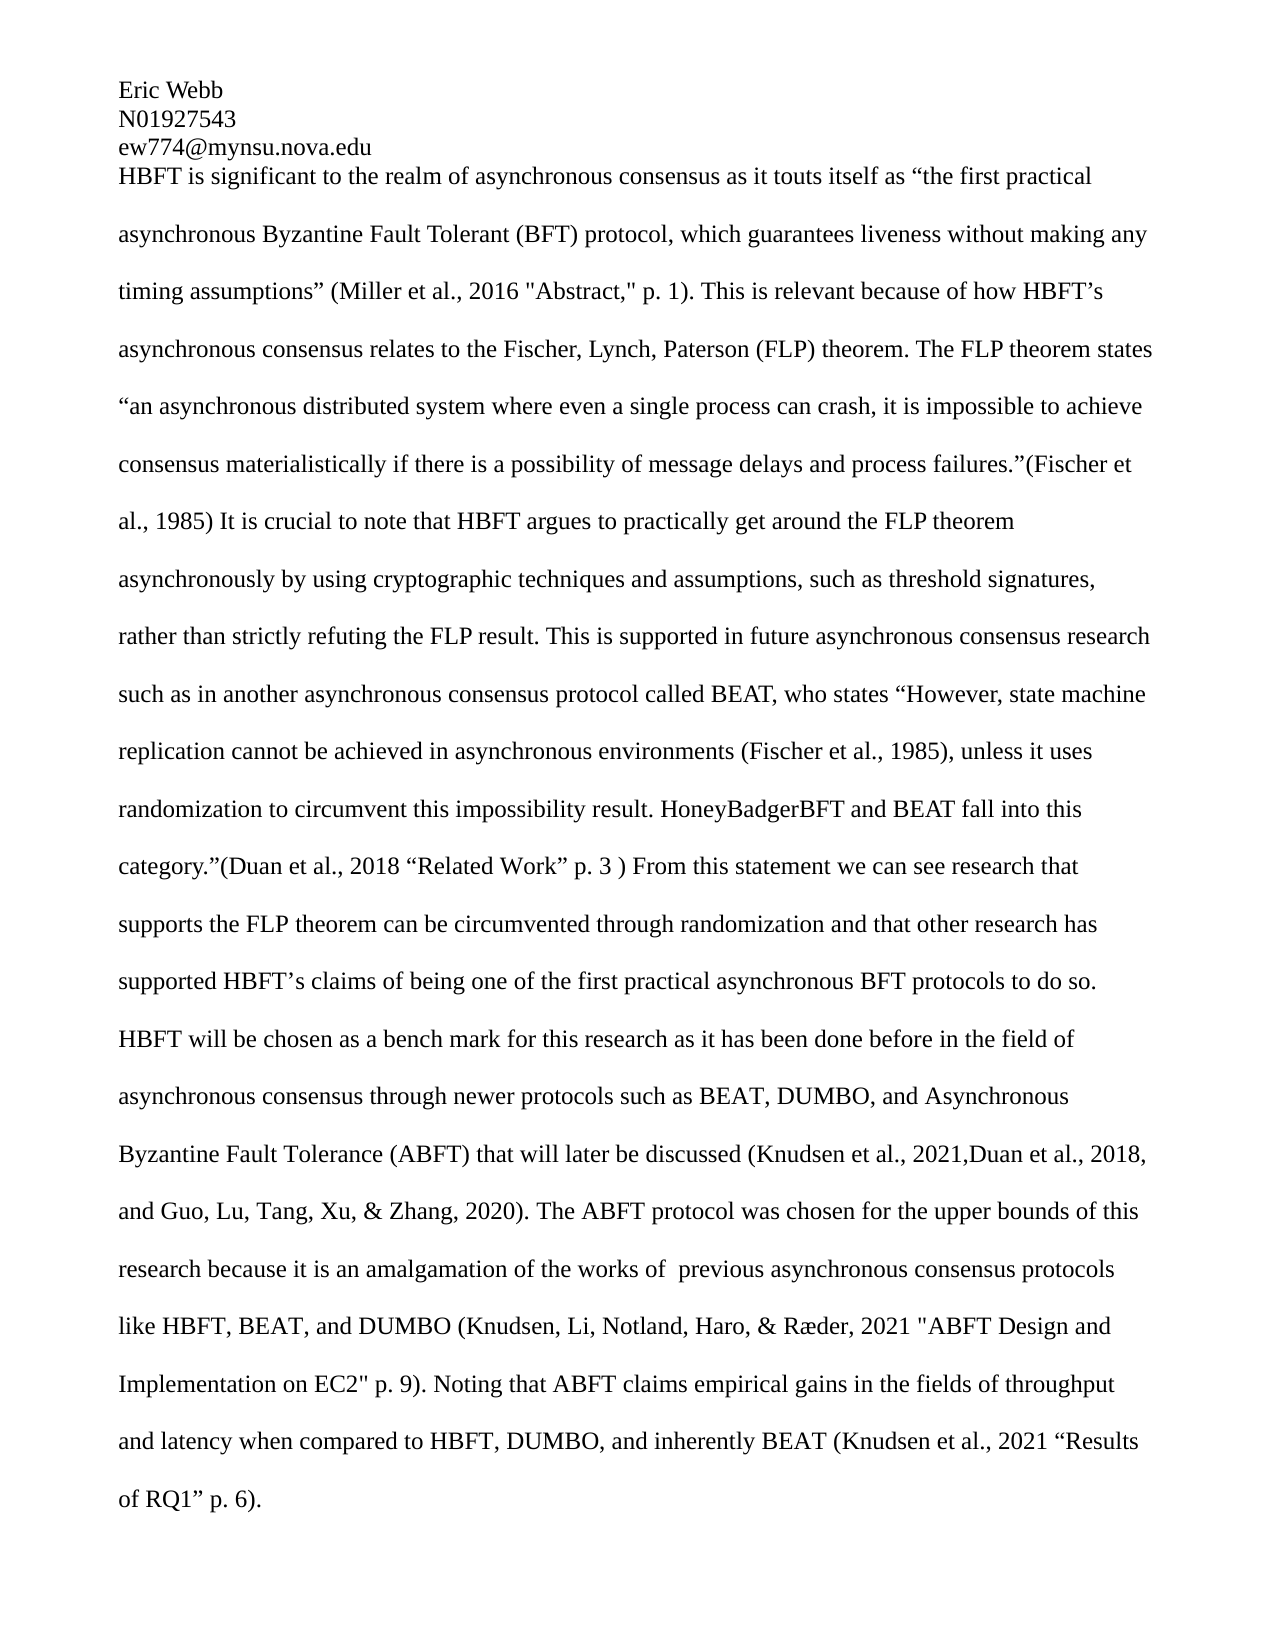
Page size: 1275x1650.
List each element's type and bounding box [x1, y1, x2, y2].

text [118, 161, 1157, 1512]
